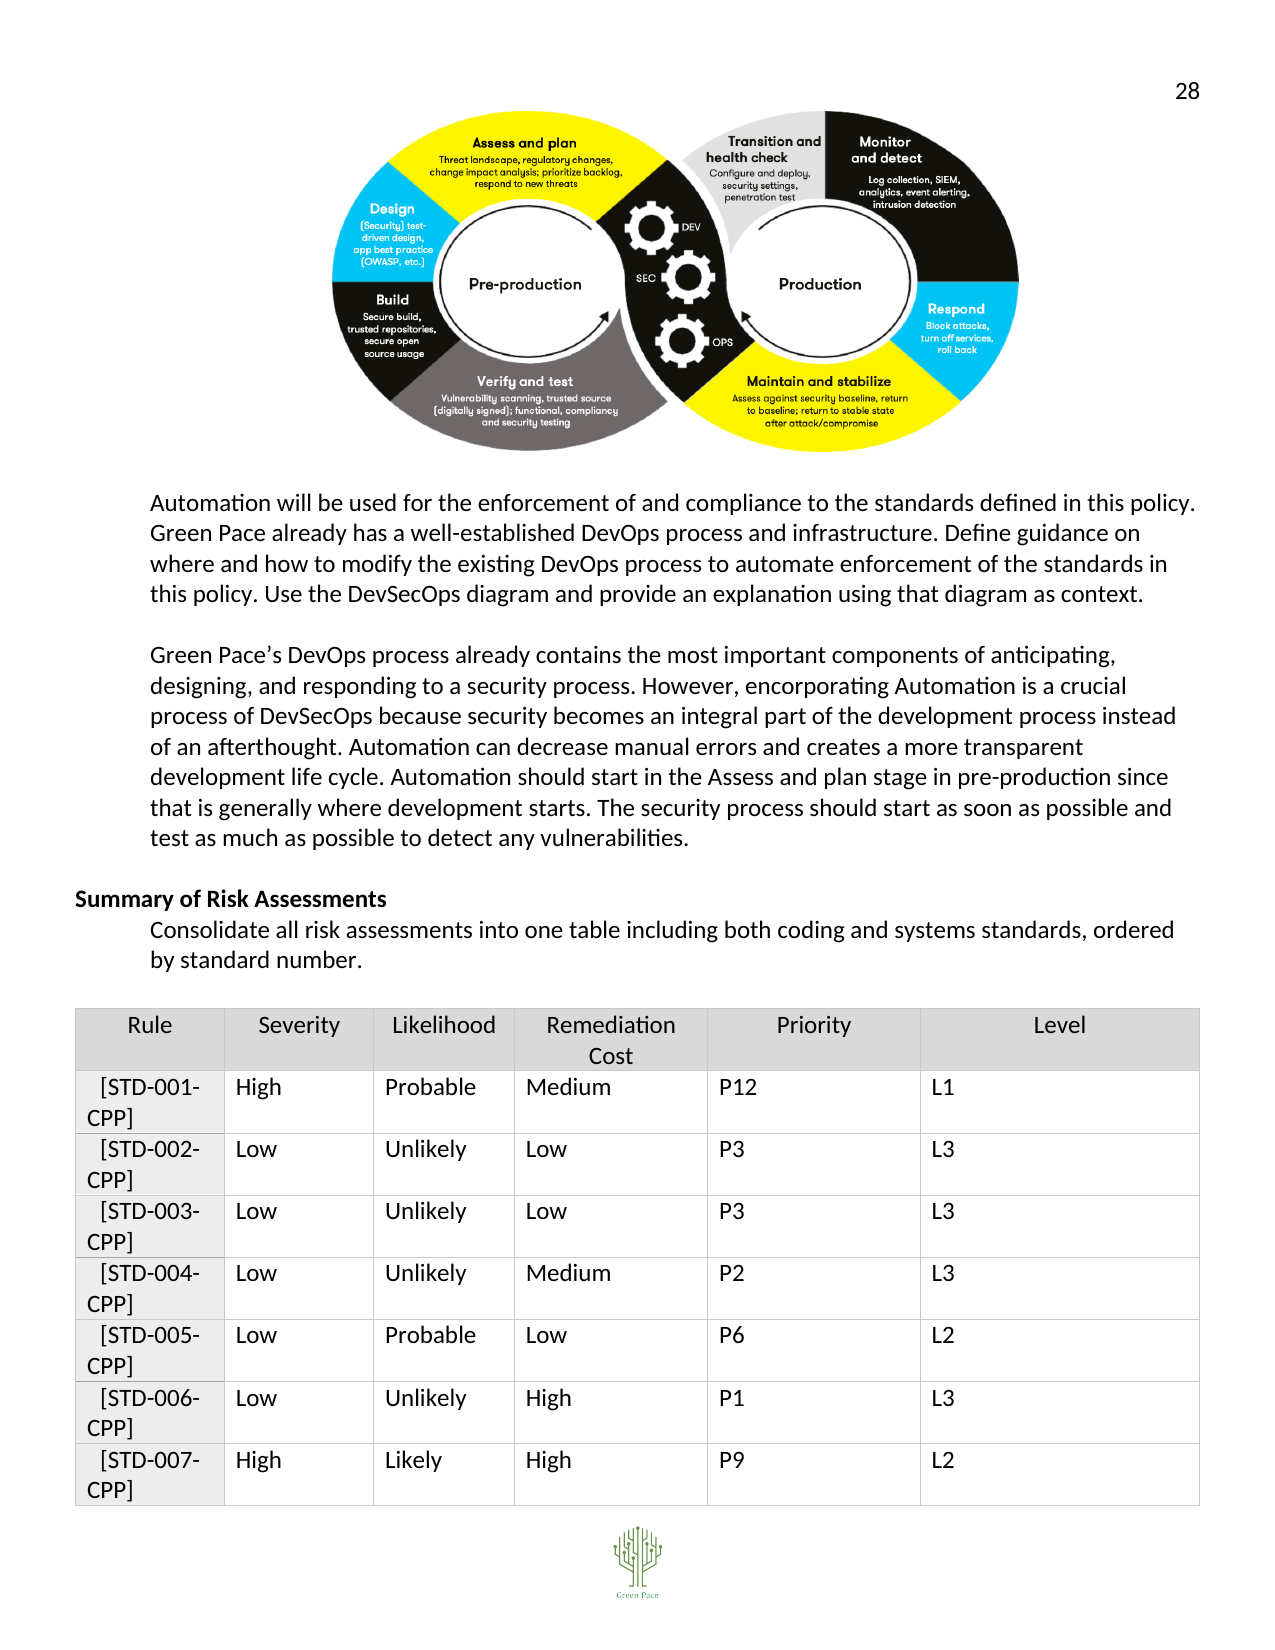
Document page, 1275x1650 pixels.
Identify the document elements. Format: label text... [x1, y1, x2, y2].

table_header Remediation Cost [515, 1009, 707, 1070]
table_cell Low [225, 1134, 373, 1194]
table_cell Low [225, 1382, 373, 1443]
subtitle Summary of Risk Assessments [75, 884, 1200, 914]
text Consolidate all risk assessments into one table including both coding and systems standards, ordered by standard number. [150, 914, 1200, 975]
table_cell L2 [921, 1444, 1199, 1505]
table_cell [STD-004- CPP] [76, 1258, 224, 1319]
table_cell Likely [374, 1444, 514, 1505]
table_cell L3 [921, 1134, 1199, 1194]
table_cell Low [225, 1258, 373, 1319]
table_cell P3 [708, 1196, 920, 1257]
table_cell P12 [708, 1071, 920, 1132]
table_cell L3 [921, 1382, 1199, 1443]
table_cell Probable [374, 1071, 514, 1132]
table_cell Low [515, 1320, 707, 1381]
table_cell High [225, 1444, 373, 1505]
table_cell [STD-001- CPP] [76, 1071, 224, 1132]
picture [327, 105, 1023, 457]
table_cell High [225, 1071, 373, 1132]
table_cell Medium [515, 1258, 707, 1319]
table_cell P3 [708, 1134, 920, 1194]
table_cell High [515, 1382, 707, 1443]
table_cell P1 [708, 1382, 920, 1443]
table_cell L3 [921, 1196, 1199, 1257]
table_header Severity [225, 1009, 373, 1070]
table_cell [STD-007- CPP] [76, 1444, 224, 1505]
text Automation will be used for the enforcement of and compliance to the standards defined in this policy. Green Pace already has a well-established DevOps process and infrastructure. Define guidance on where and how to modify the existing DevOps process to automate enforcement of the standards in this policy. Use the DevSecOps diagram and provide an explanation using that diagram as context. [150, 487, 1200, 609]
table_cell P2 [708, 1258, 920, 1319]
table_header Likelihood [374, 1009, 514, 1070]
table_cell P6 [708, 1320, 920, 1381]
table_cell Medium [515, 1071, 707, 1132]
table_cell [STD-005- CPP] [76, 1320, 224, 1381]
table_cell L2 [921, 1320, 1199, 1381]
table_cell Low [225, 1320, 373, 1381]
table_cell [STD-002- CPP] [76, 1134, 224, 1194]
table_cell Unlikely [374, 1258, 514, 1319]
table_header Level [921, 1009, 1199, 1070]
table_cell [STD-006- CPP] [76, 1382, 224, 1443]
table_cell Low [515, 1134, 707, 1194]
table_cell P9 [708, 1444, 920, 1505]
text Green Pace’s DevOps process already contains the most important components of anticipating, designing, and responding to a security process. However, encorporating Automation is a crucial process of DevSecOps because security becomes an integral part of the development process instead of an afterthought. Automation can decrease manual errors and creates a more transparent development life cycle. Automation should start in the Assess and plan stage in pre-production since that is generally where development starts. The security process should start as soon as possible and test as much as possible to detect any vulnerabilities. [150, 639, 1200, 853]
table_cell Unlikely [374, 1134, 514, 1194]
table_cell L3 [921, 1258, 1199, 1319]
table_cell Low [225, 1196, 373, 1257]
table_cell [STD-003- CPP] [76, 1196, 224, 1257]
table_cell Probable [374, 1320, 514, 1381]
table_header Rule [76, 1009, 224, 1070]
table_cell Unlikely [374, 1196, 514, 1257]
table_cell L1 [921, 1071, 1199, 1132]
table_cell Low [515, 1196, 707, 1257]
table_header Priority [708, 1009, 920, 1070]
table_cell High [515, 1444, 707, 1505]
table_cell Unlikely [374, 1382, 514, 1443]
picture [605, 1521, 670, 1606]
